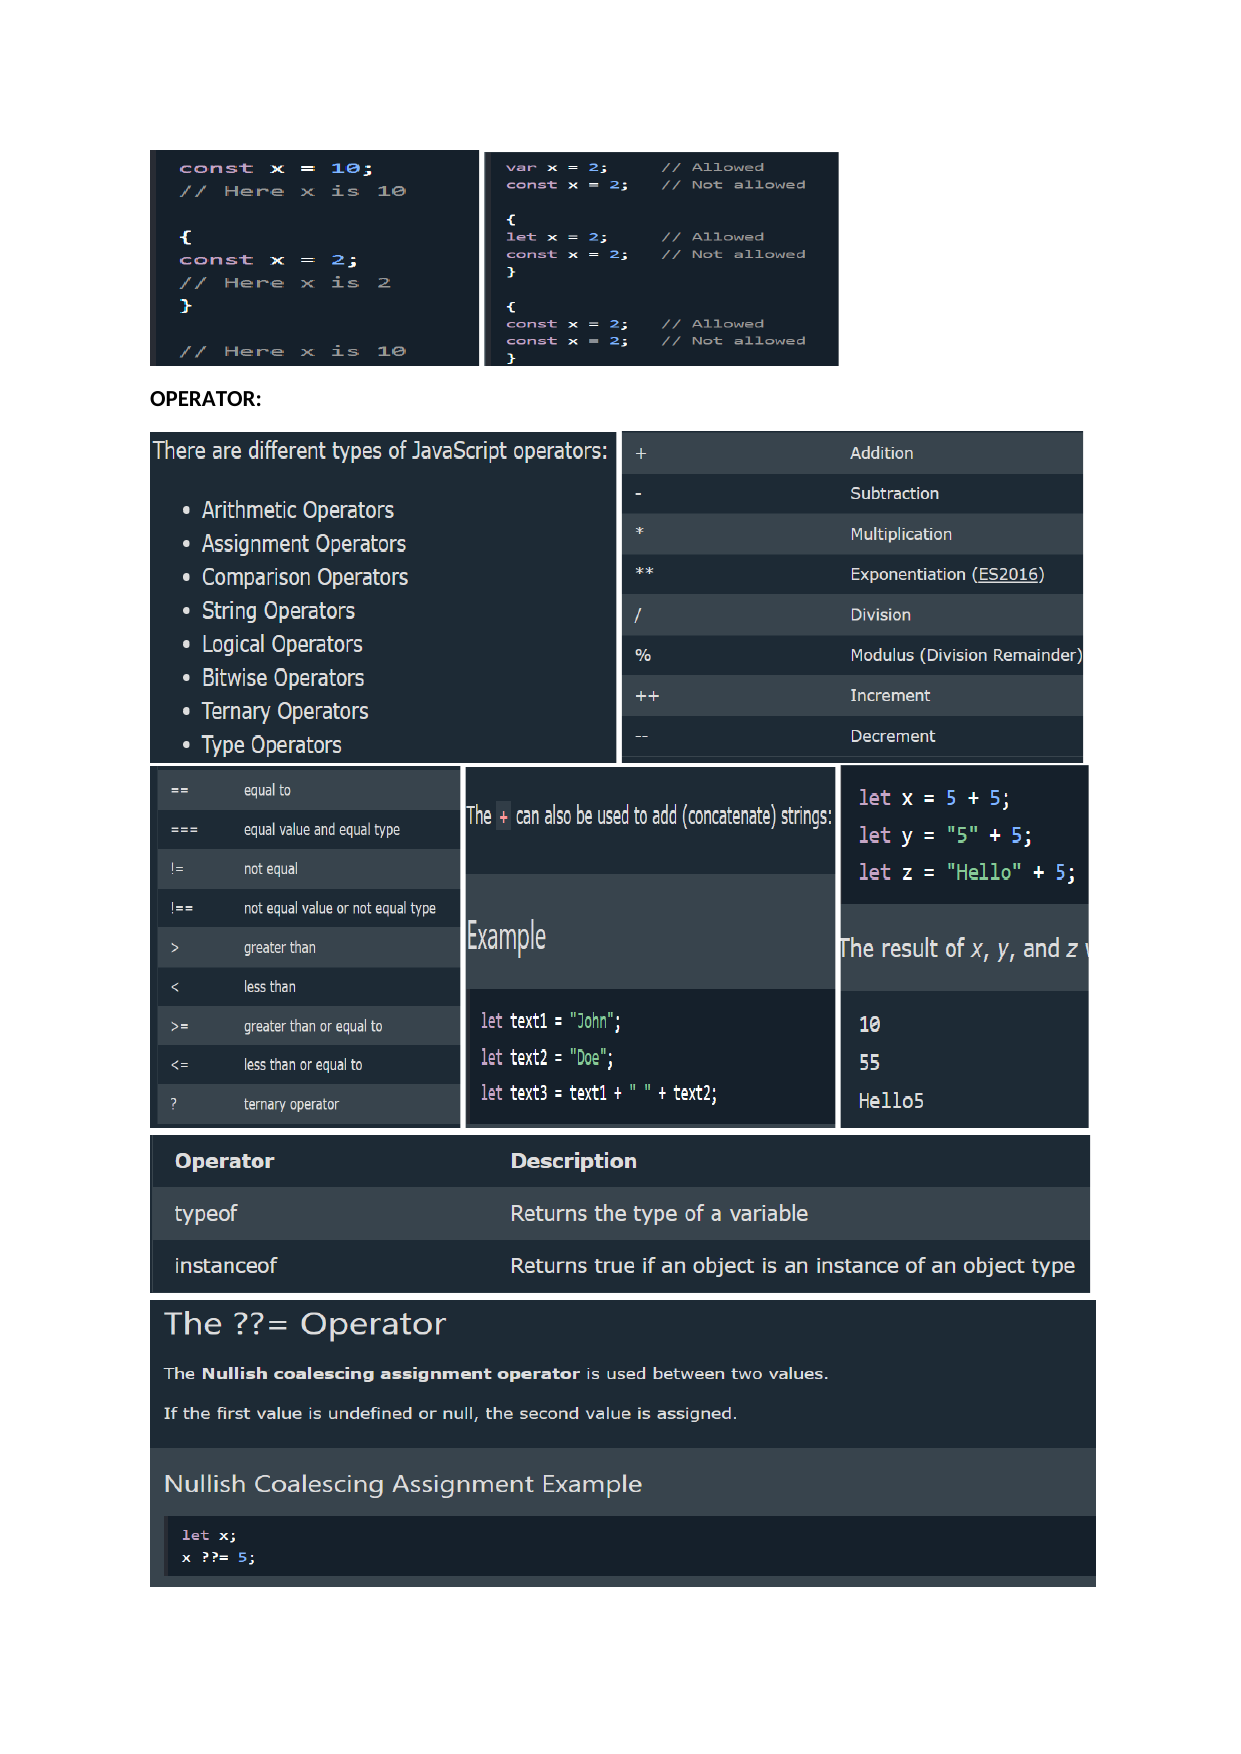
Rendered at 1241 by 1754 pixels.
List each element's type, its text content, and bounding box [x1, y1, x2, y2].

picture [150, 1135, 1091, 1293]
picture [840, 765, 1089, 1128]
picture [465, 767, 836, 1128]
picture [150, 432, 617, 763]
picture [150, 150, 480, 366]
text OPERATOR: [150, 384, 1090, 412]
picture [150, 1300, 1096, 1587]
picture [484, 152, 839, 366]
picture [150, 766, 461, 1128]
picture [621, 431, 1084, 763]
